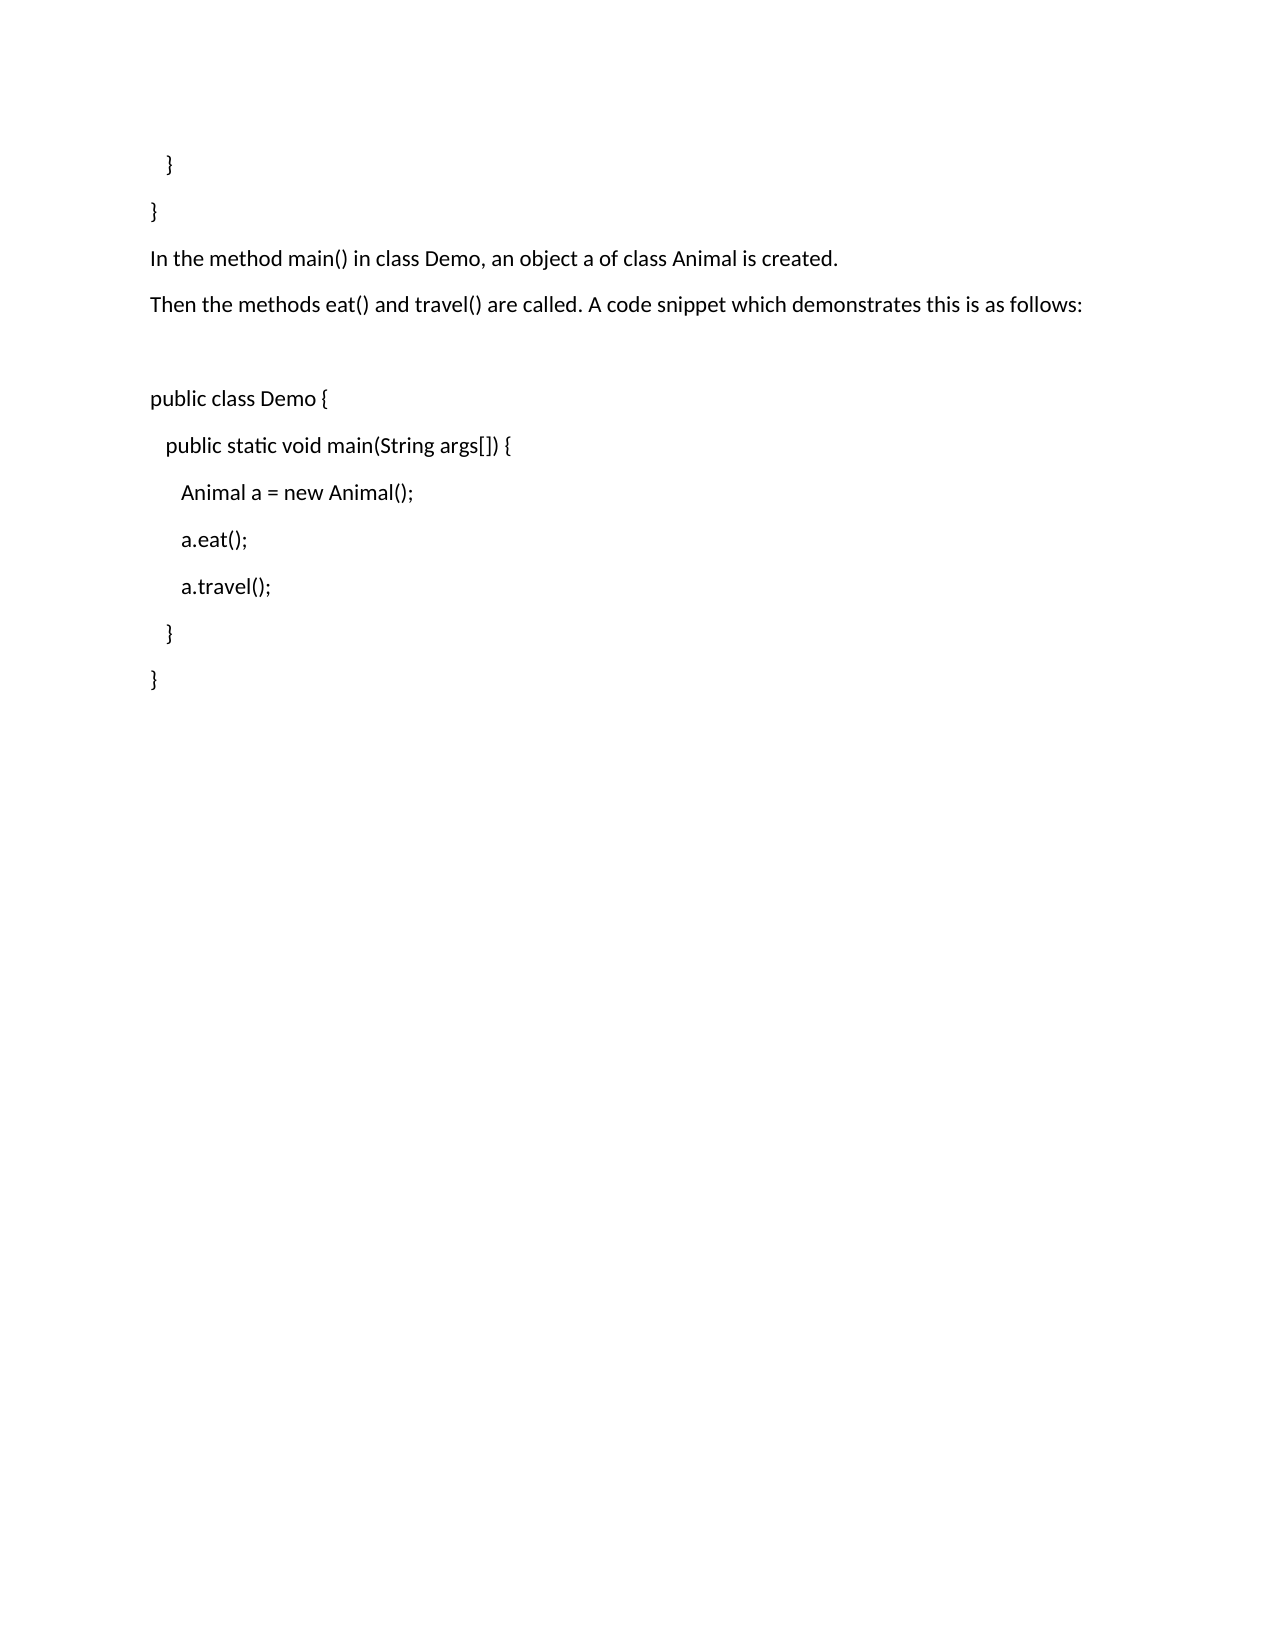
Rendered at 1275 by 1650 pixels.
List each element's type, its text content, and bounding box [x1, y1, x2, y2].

text } [150, 666, 1125, 694]
text Then the methods eat() and travel() are called. A code snippet which demonstrates this is as follows: [150, 291, 1125, 319]
text public static void main(String args[]) { [150, 431, 1125, 459]
text In the method main() in class Demo, an object a of class Animal is created. [150, 244, 1125, 272]
text a.travel(); [150, 572, 1125, 600]
text } [150, 619, 1125, 647]
text Animal a = new Animal(); [150, 478, 1125, 506]
text public class Demo { [150, 384, 1125, 412]
text } [150, 150, 1125, 178]
text a.eat(); [150, 525, 1125, 553]
text } [150, 197, 1125, 225]
